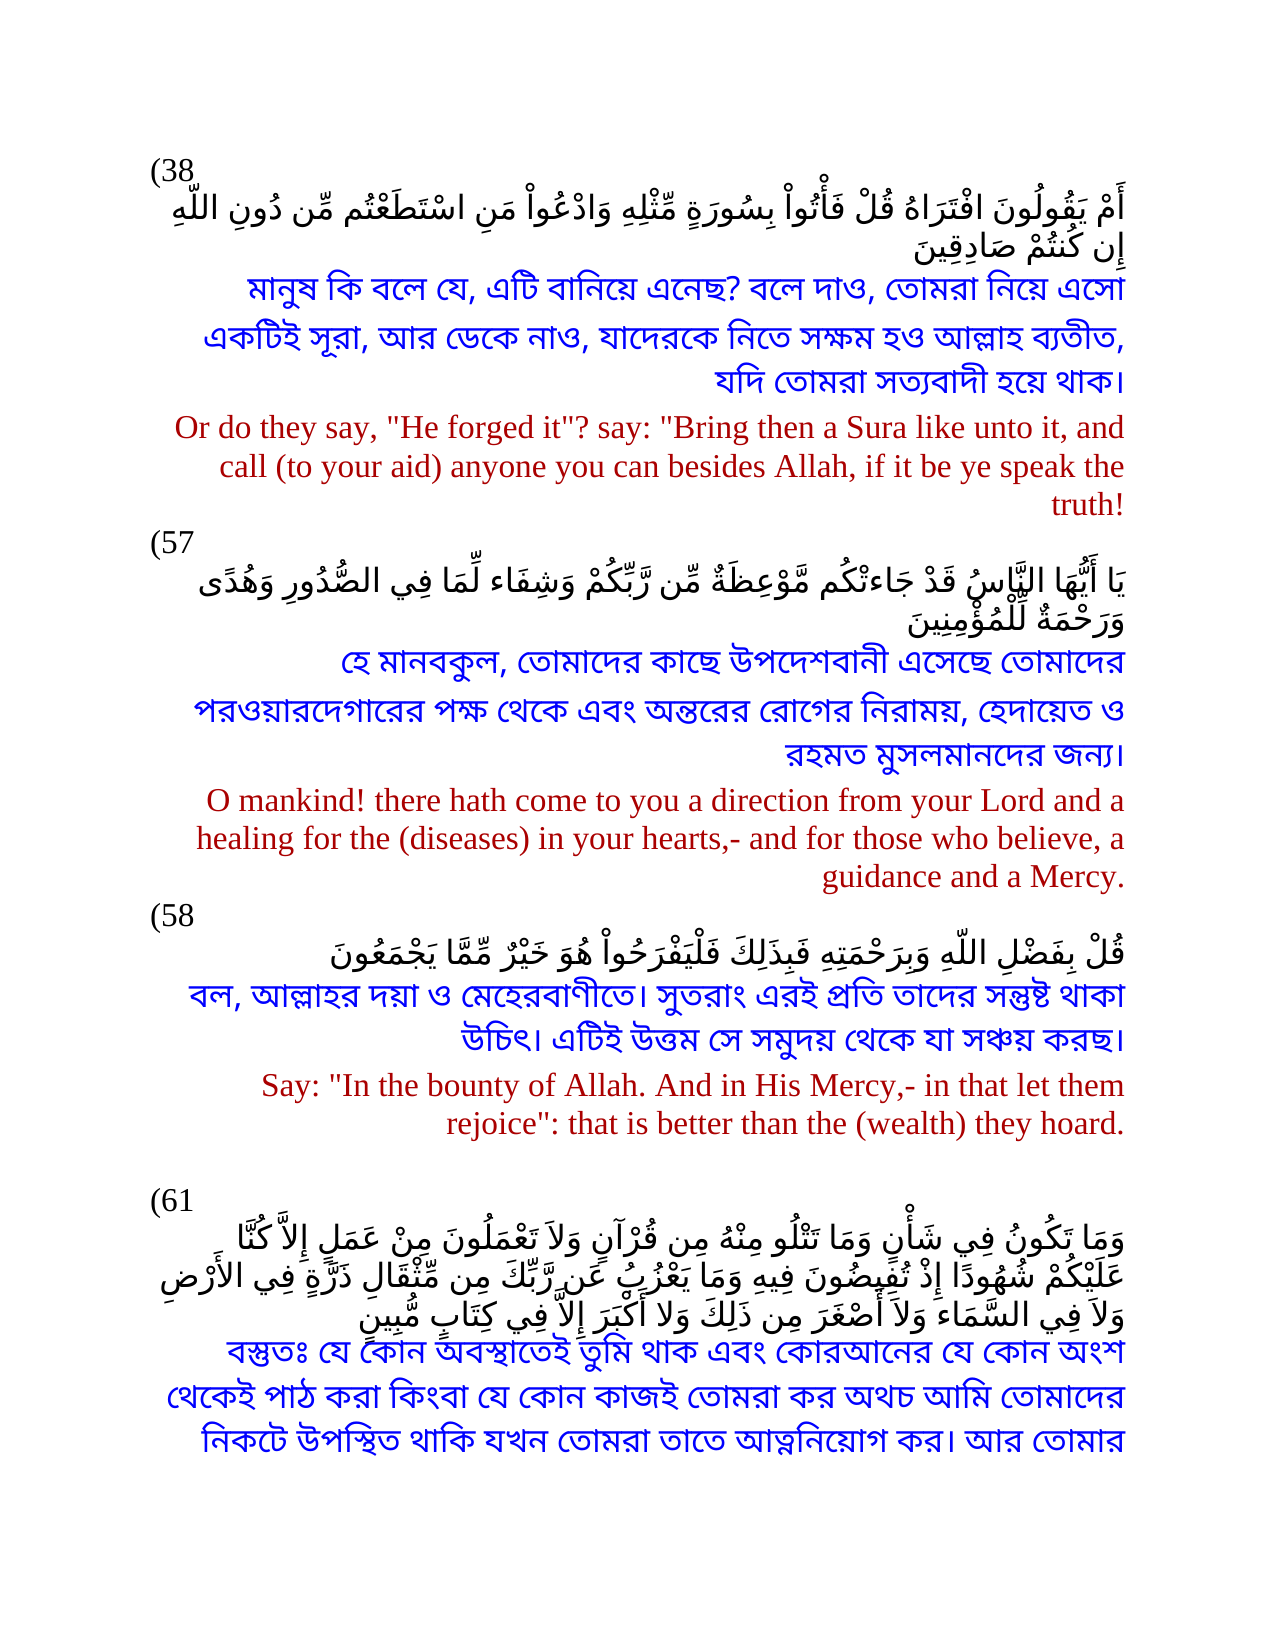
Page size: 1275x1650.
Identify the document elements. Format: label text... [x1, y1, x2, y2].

text قُلْ بِفَضْلِ اللّهِ وَبِرَحْمَتِهِ فَبِذَلِكَ فَلْيَفْرَحُواْ هُوَ خَيْرٌ مِّمَّا يَجْمَعُونَ [150, 933, 1125, 972]
text হে মানবকুল, তোমাদের কাছে উপদেশবানী এসেছে তোমাদের পরওয়ারদেগারের পক্ষ থেকে এবং অন্তরের রোগের নিরাময়, হেদায়েত ও রহমত মুসলমানদের জন্য। [150, 637, 1125, 780]
text (38 [150, 150, 1125, 188]
text মানুষ কি বলে যে, এটি বানিয়ে এনেছ? বলে দাও, তোমরা নিয়ে এসো একটিই সূরা, আর ডেকে নাও, যাদেরকে নিতে সক্ষম হও আল্লাহ ব্যতীত, যদি তোমরা সত্যবাদী হয়ে থাক। [150, 265, 1125, 407]
text বল, আল্লাহর দয়া ও মেহেরবাণীতে। সুতরাং এরই প্রতি তাদের সন্তুষ্ট থাকা উচিৎ। এটিই উত্তম সে সমুদয় থেকে যা সঞ্চয় করছ। [150, 972, 1125, 1065]
text (57 [150, 522, 1125, 561]
text (61 [150, 1142, 1125, 1218]
text يَا أَيُّهَا النَّاسُ قَدْ جَاءتْكُم مَّوْعِظَةٌ مِّن رَّبِّكُمْ وَشِفَاء لِّمَا فِي الصُّدُورِ وَهُدًى وَرَحْمَةٌ لِّلْمُؤْمِنِينَ [150, 561, 1125, 637]
text وَمَا تَكُونُ فِي شَأْنٍ وَمَا تَتْلُو مِنْهُ مِن قُرْآنٍ وَلاَ تَعْمَلُونَ مِنْ عَمَلٍ إِلاَّ كُنَّا عَلَيْكُمْ شُهُودًا إِذْ تُفِيضُونَ فِيهِ وَمَا يَعْزُبُ عَن رَّبِّكَ مِن مِّثْقَالِ ذَرَّةٍ فِي الأَرْضِ وَلاَ فِي السَّمَاء وَلاَ أَصْغَرَ مِن ذَلِكَ وَلا أَكْبَرَ إِلاَّ فِي كِتَابٍ مُّبِينٍ [150, 1218, 1125, 1333]
text Or do they say, "He forged it"? say: "Bring then a Sura like unto it, and call (to your aid) anyone you can besides Allah, if it be ye speak the truth! [150, 407, 1125, 522]
text O mankind! there hath come to you a direction from your Lord and a healing for the (diseases) in your hearts,- and for those who believe, a guidance and a Mercy. [150, 780, 1125, 895]
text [150, 1333, 1125, 1466]
text Say: "In the bounty of Allah. And in His Mercy,- in that let them rejoice": that is better than the (wealth) they hoard. [150, 1065, 1125, 1142]
text أَمْ يَقُولُونَ افْتَرَاهُ قُلْ فَأْتُواْ بِسُورَةٍ مِّثْلِهِ وَادْعُواْ مَنِ اسْتَطَعْتُم مِّن دُونِ اللّهِ إِن كُنتُمْ صَادِقِينَ [150, 188, 1125, 265]
text (58 [150, 895, 1125, 933]
